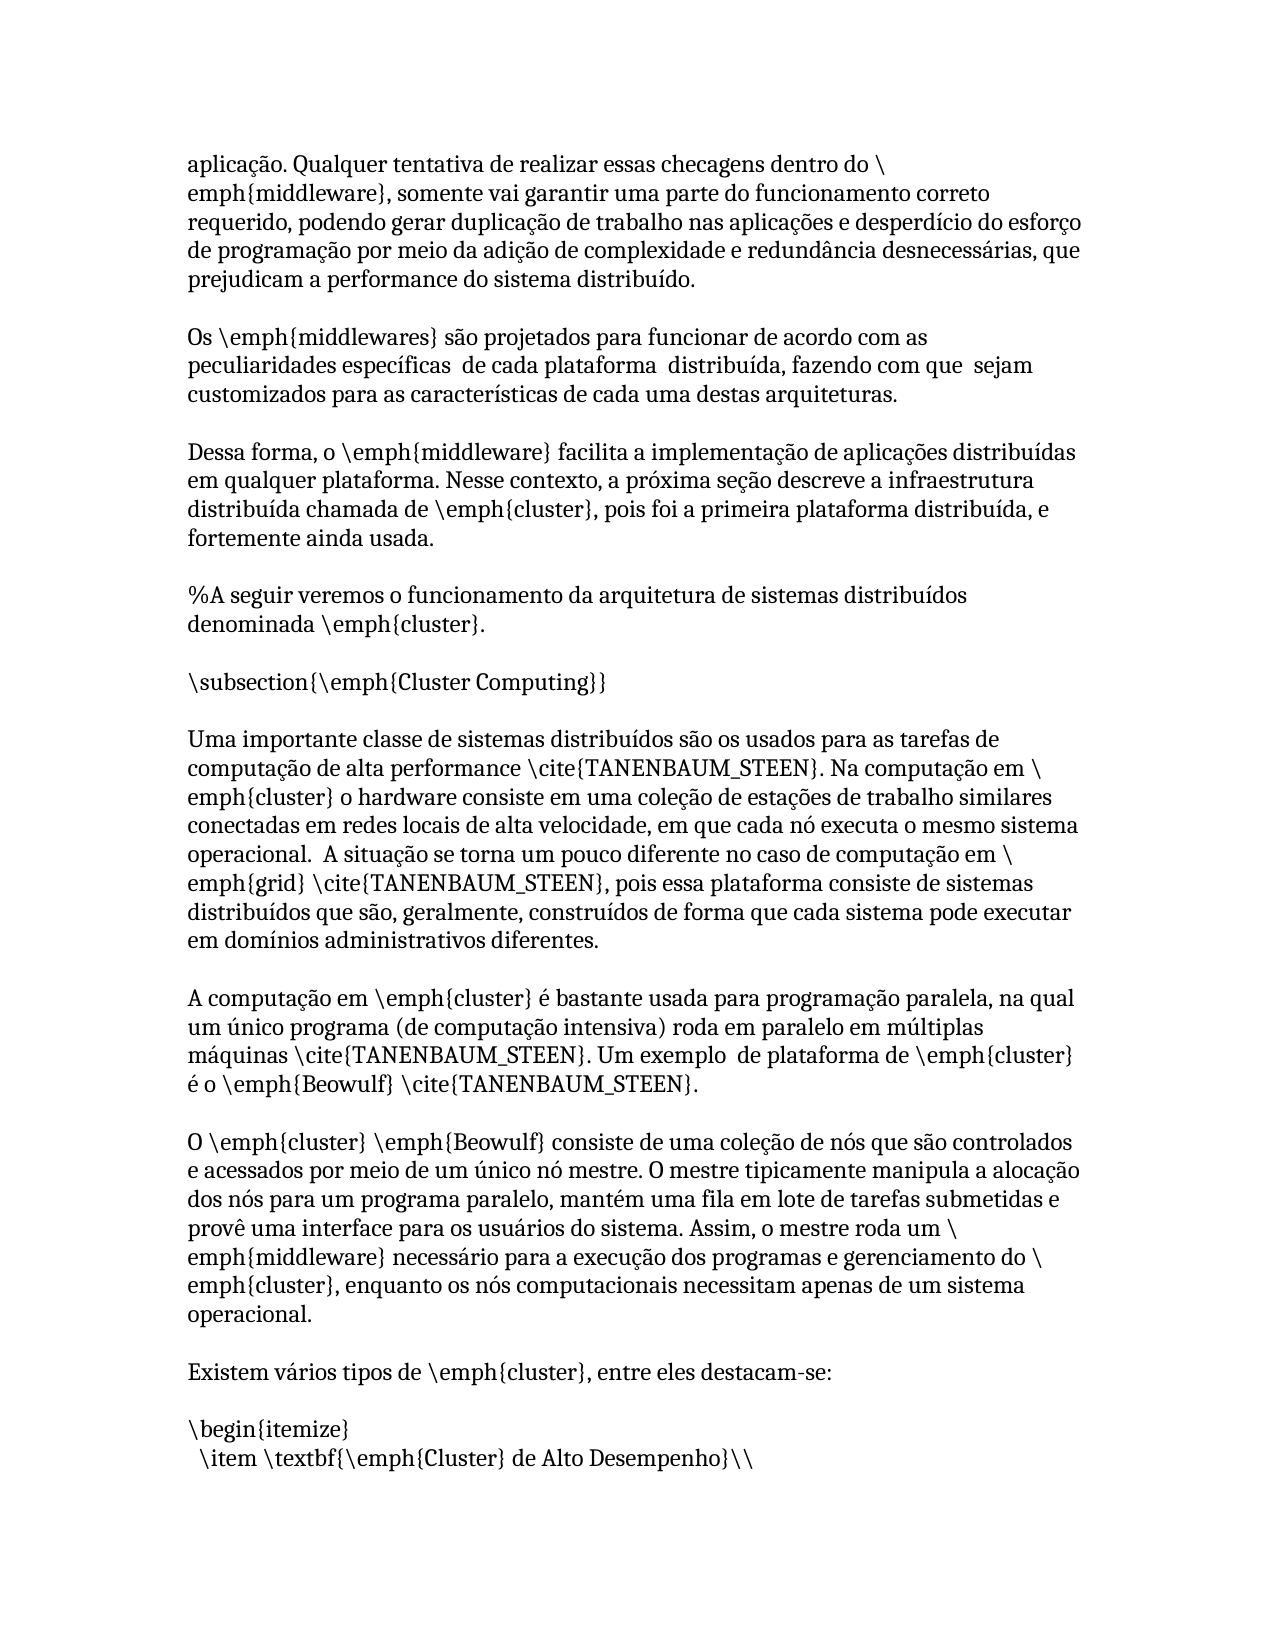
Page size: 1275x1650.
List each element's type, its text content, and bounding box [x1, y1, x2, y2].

text Existem vários tipos de \emph{cluster}, entre eles destacam-se: [187, 1357, 1087, 1386]
text Os \emph{middlewares} são projetados para funcionar de acordo com as peculiaridades específicas de cada plataforma distribuída, fazendo com que sejam customizados para as características de cada uma destas arquiteturas. [187, 322, 1087, 409]
text Dessa forma, o \emph{middleware} facilita a implementação de aplicações distribuídas em qualquer plataforma. Nesse contexto, a próxima seção descreve a infraestrutura distribuída chamada de \emph{cluster}, pois foi a primeira plataforma distribuída, e fortemente ainda usada. [187, 437, 1087, 552]
text \item \textbf{\emph{Cluster} de Alto Desempenho}\\ [187, 1444, 1087, 1472]
text Uma importante classe de sistemas distribuídos são os usados para as tarefas de computação de alta performance \cite{TANENBAUM_STEEN}. Na computação em \emph{cluster} o hardware consiste em uma coleção de estações de trabalho similares conectadas em redes locais de alta velocidade, em que cada nó executa o mesmo sistema operacional. A situação se torna um pouco diferente no caso de computação em \emph{grid} \cite{TANENBAUM_STEEN}, pois essa plataforma consiste de sistemas distribuídos que são, geralmente, construídos de forma que cada sistema pode executar em domínios administrativos diferentes. [187, 725, 1087, 955]
text \begin{itemize} [187, 1415, 1087, 1444]
text \subsection{\emph{Cluster Computing}} [187, 667, 1087, 696]
text A computação em \emph{cluster} é bastante usada para programação paralela, na qual um único programa (de computação intensiva) roda em paralelo em múltiplas máquinas \cite{TANENBAUM_STEEN}. Um exemplo de plataforma de \emph{cluster} é o \emph{Beowulf} \cite{TANENBAUM_STEEN}. [187, 984, 1087, 1099]
text %A seguir veremos o funcionamento da arquitetura de sistemas distribuídos denominada \emph{cluster}. [187, 581, 1087, 639]
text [187, 150, 1087, 294]
text O \emph{cluster} \emph{Beowulf} consiste de uma coleção de nós que são controlados e acessados por meio de um único nó mestre. O mestre tipicamente manipula a alocação dos nós para um programa paralelo, mantém uma fila em lote de tarefas submetidas e provê uma interface para os usuários do sistema. Assim, o mestre roda um \emph{middleware} necessário para a execução dos programas e gerenciamento do \emph{cluster}, enquanto os nós computacionais necessitam apenas de um sistema operacional. [187, 1127, 1087, 1329]
